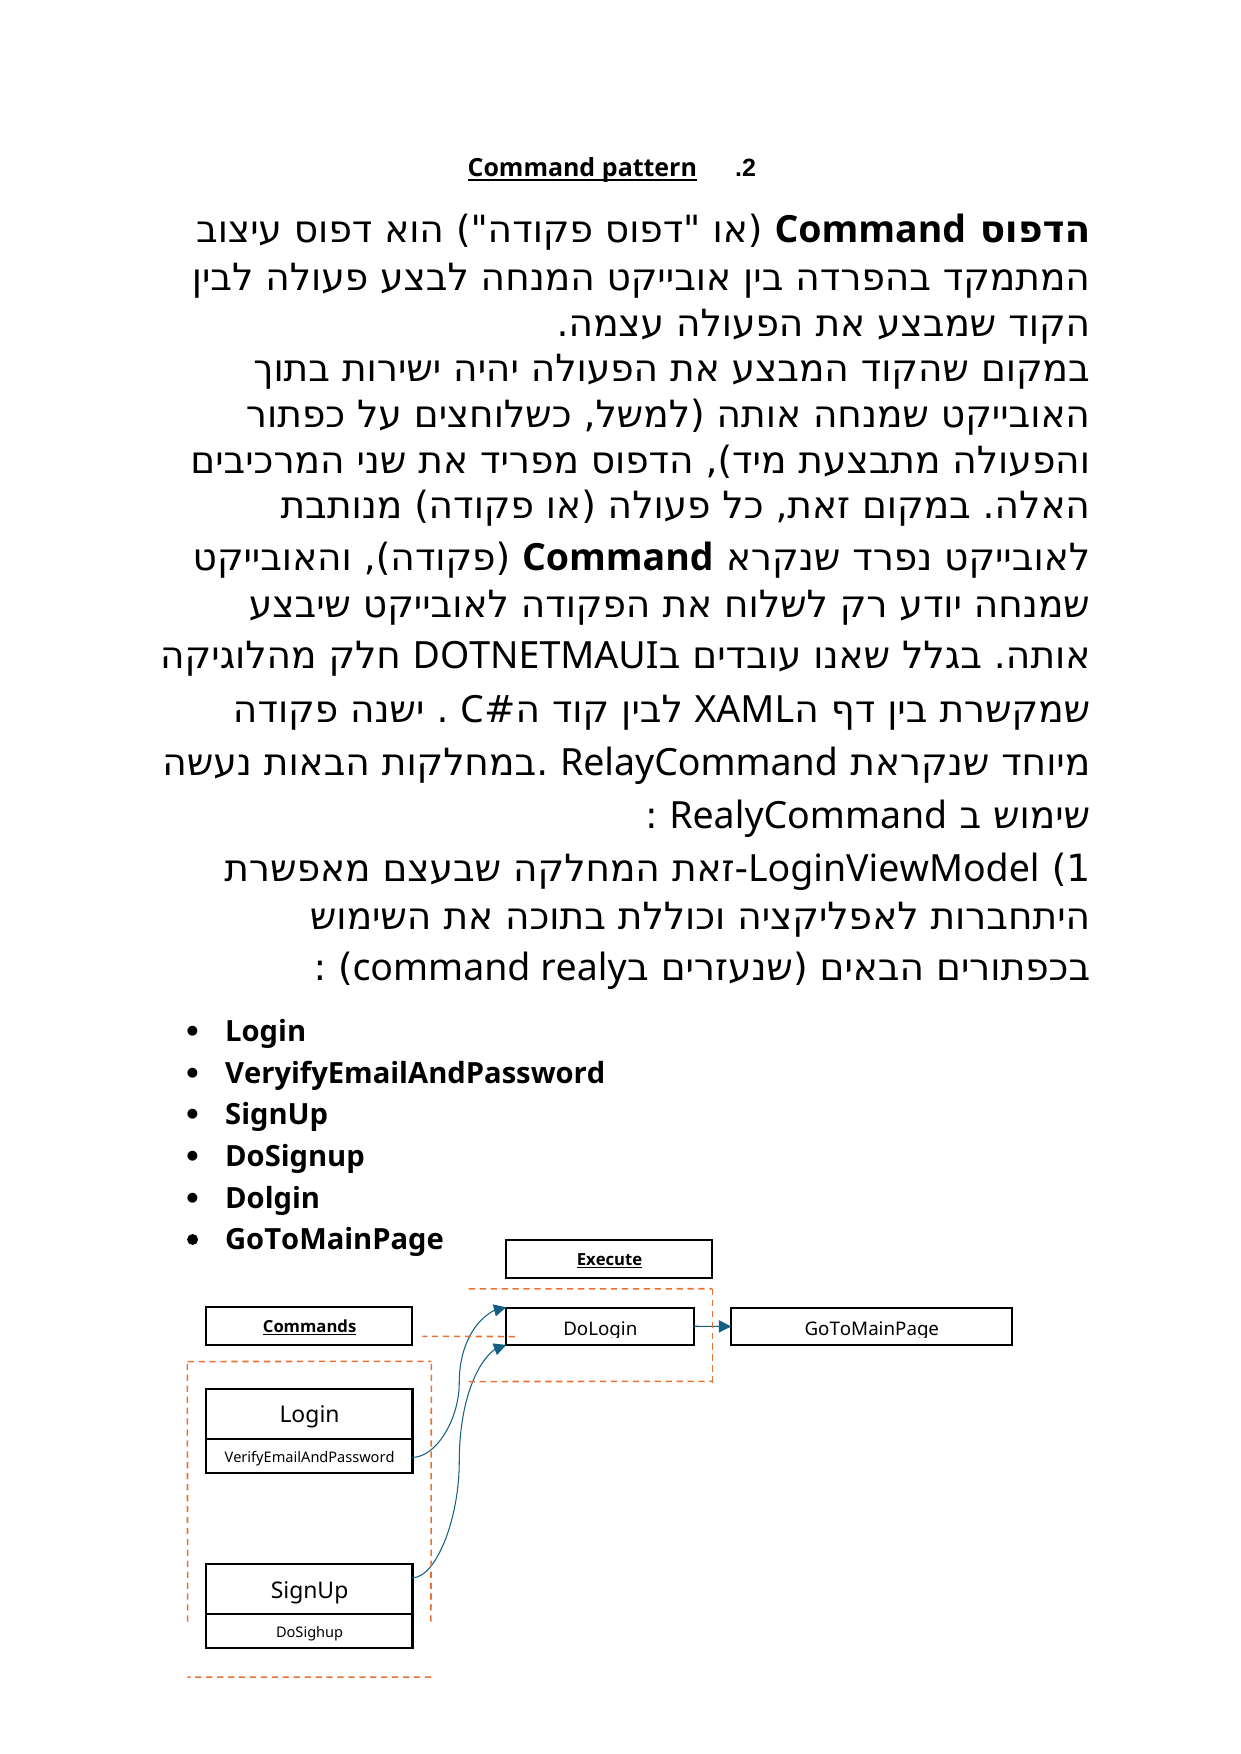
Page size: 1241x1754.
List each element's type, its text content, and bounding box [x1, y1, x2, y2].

list DoSignup [187, 1135, 1090, 1175]
text הדפוס Command (או "דפוס פקודה") הוא דפוס עיצוב המתמקד בהפרדה בין אובייקט המנחה לבצע פעולה לבין הקוד שמבצע את הפעולה עצמה. במקום שהקוד המבצע את הפעולה יהיה ישירות בתוך האובייקט שמנחה אותה (למשל, כשלוחצים על כפתור והפעולה מתבצעת מיד), הדפוס מפריד את שני המרכיבים האלה. במקום זאת, כל פעולה (או פקודה) מנותבת לאובייקט נפרד שנקרא Command (פקודה), והאובייקט שמנחה יודע רק לשלוח את הפקודה לאובייקט שיבצע אותה. בגלל שאנו עובדים בDOTNETMAUI חלק מהלוגיקה שמקשרת בין דף הXAML לבין קוד ה#C . ישנה פקודה מיוחד שנקראת RelayCommand .במחלקות הבאות נעשה שימוש ב RealyCommand : 1) LoginViewModel-זאת המחלקה שבעצם מאפשרת היתחברות לאפליקציה וכוללת בתוכה את השימוש בכפתורים הבאים (שנעזרים בcommand realy) : [150, 202, 1090, 991]
list VeryifyEmailAndPassword [187, 1052, 1090, 1092]
list Command pattern [150, 150, 1053, 184]
list Dolgin [187, 1177, 1090, 1217]
list GoToMainPage [187, 1219, 1090, 1258]
list SignUp [187, 1094, 1090, 1133]
list Login [187, 1010, 1090, 1050]
